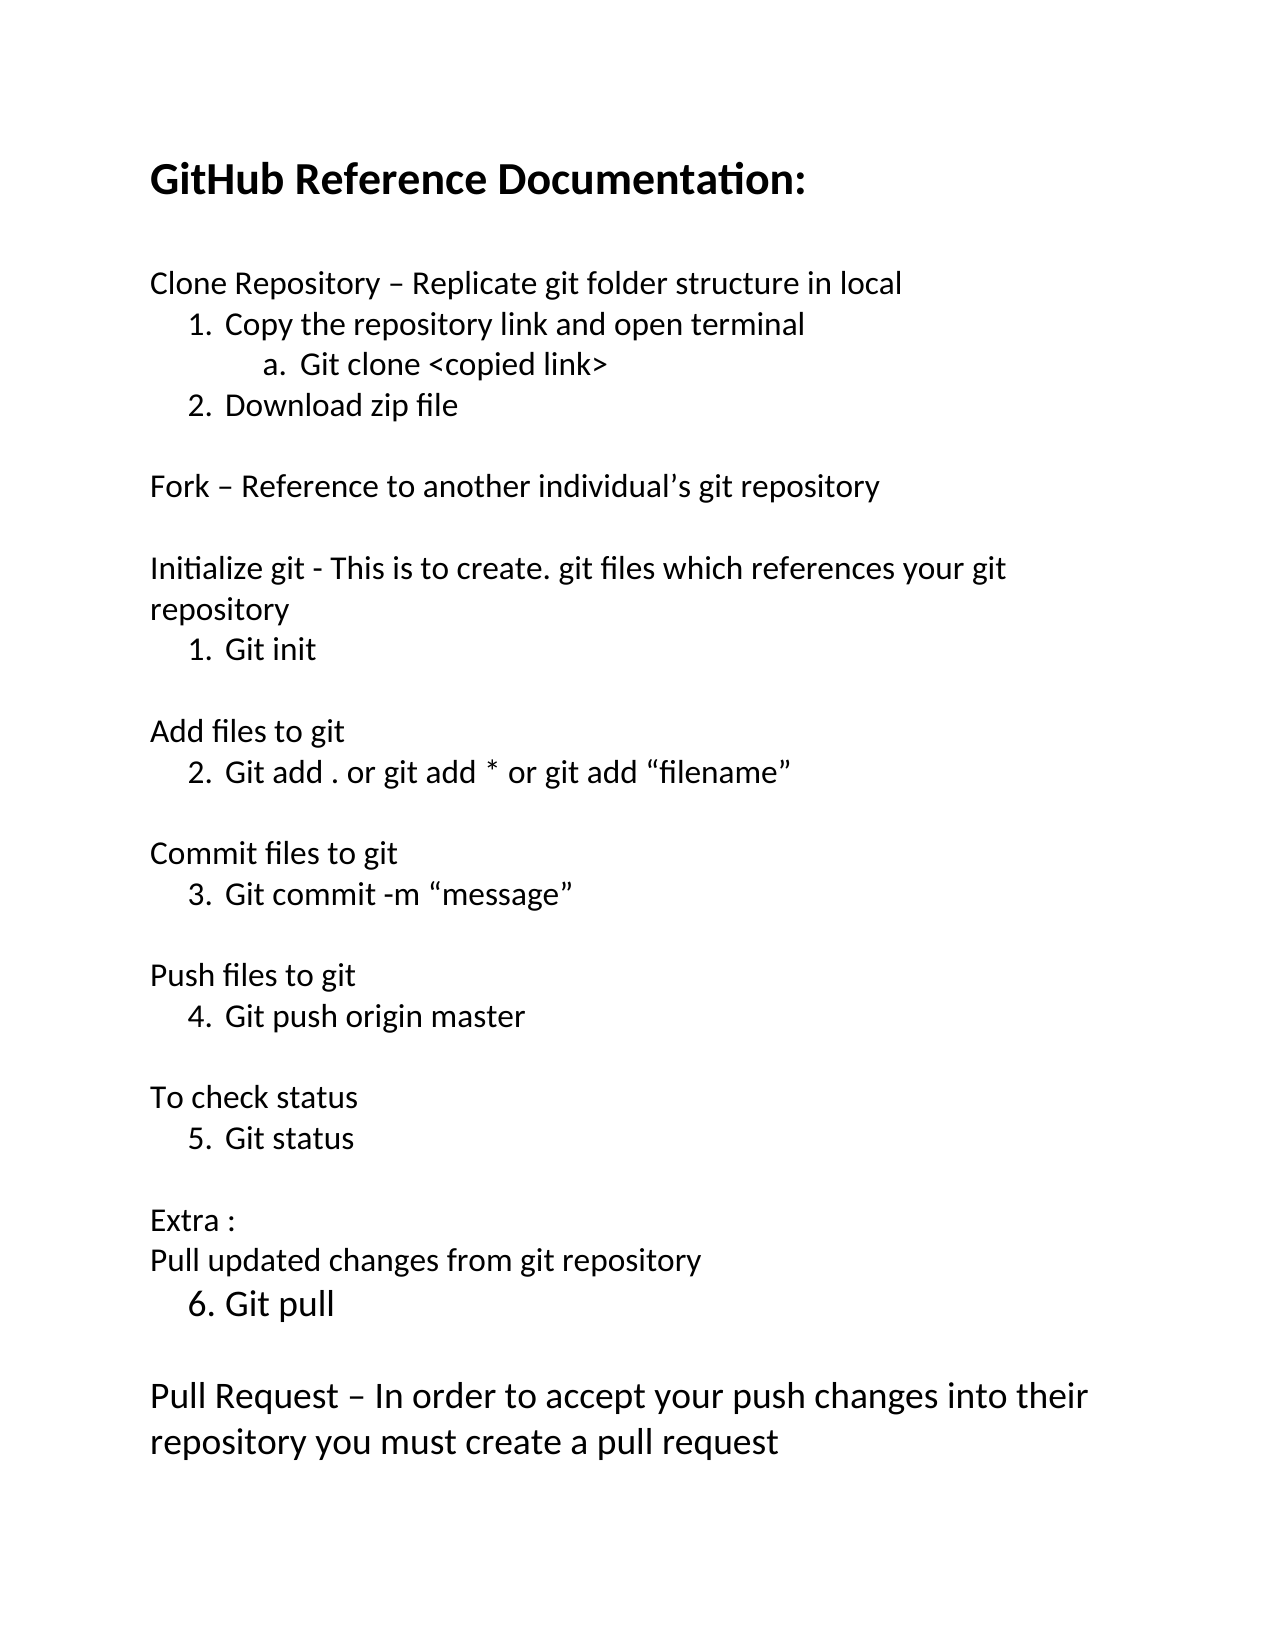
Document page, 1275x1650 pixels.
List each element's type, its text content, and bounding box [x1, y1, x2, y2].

text Pull Request – In order to accept your push changes into their repository you must create a pull request [150, 1372, 1125, 1463]
text Fork – Reference to another individual’s git repository [150, 466, 1125, 506]
list Git status [187, 1117, 1125, 1158]
text Commit files to git [150, 832, 1125, 873]
list Git commit -m “message” [187, 873, 1125, 913]
text To check status [150, 1076, 1125, 1117]
list Git add . or git add * or git add “filename” [187, 751, 1125, 791]
text Pull updated changes from git repository [150, 1239, 1125, 1280]
list Git push origin master [187, 995, 1125, 1036]
text Initialize git - This is to create. git files which references your git repository [150, 547, 1125, 628]
text Extra : [150, 1199, 1125, 1239]
list Git pull [187, 1280, 1125, 1326]
text GitHub Reference Documentation: [150, 150, 1125, 206]
list Download zip file [187, 384, 1125, 425]
list Git init [187, 628, 1125, 669]
list Git clone <copied link> [262, 343, 1125, 384]
text Add files to git [150, 710, 1125, 751]
text Clone Repository – Replicate git folder structure in local [150, 262, 1125, 303]
text Push files to git [150, 954, 1125, 995]
list Copy the repository link and open terminal [187, 303, 1125, 343]
